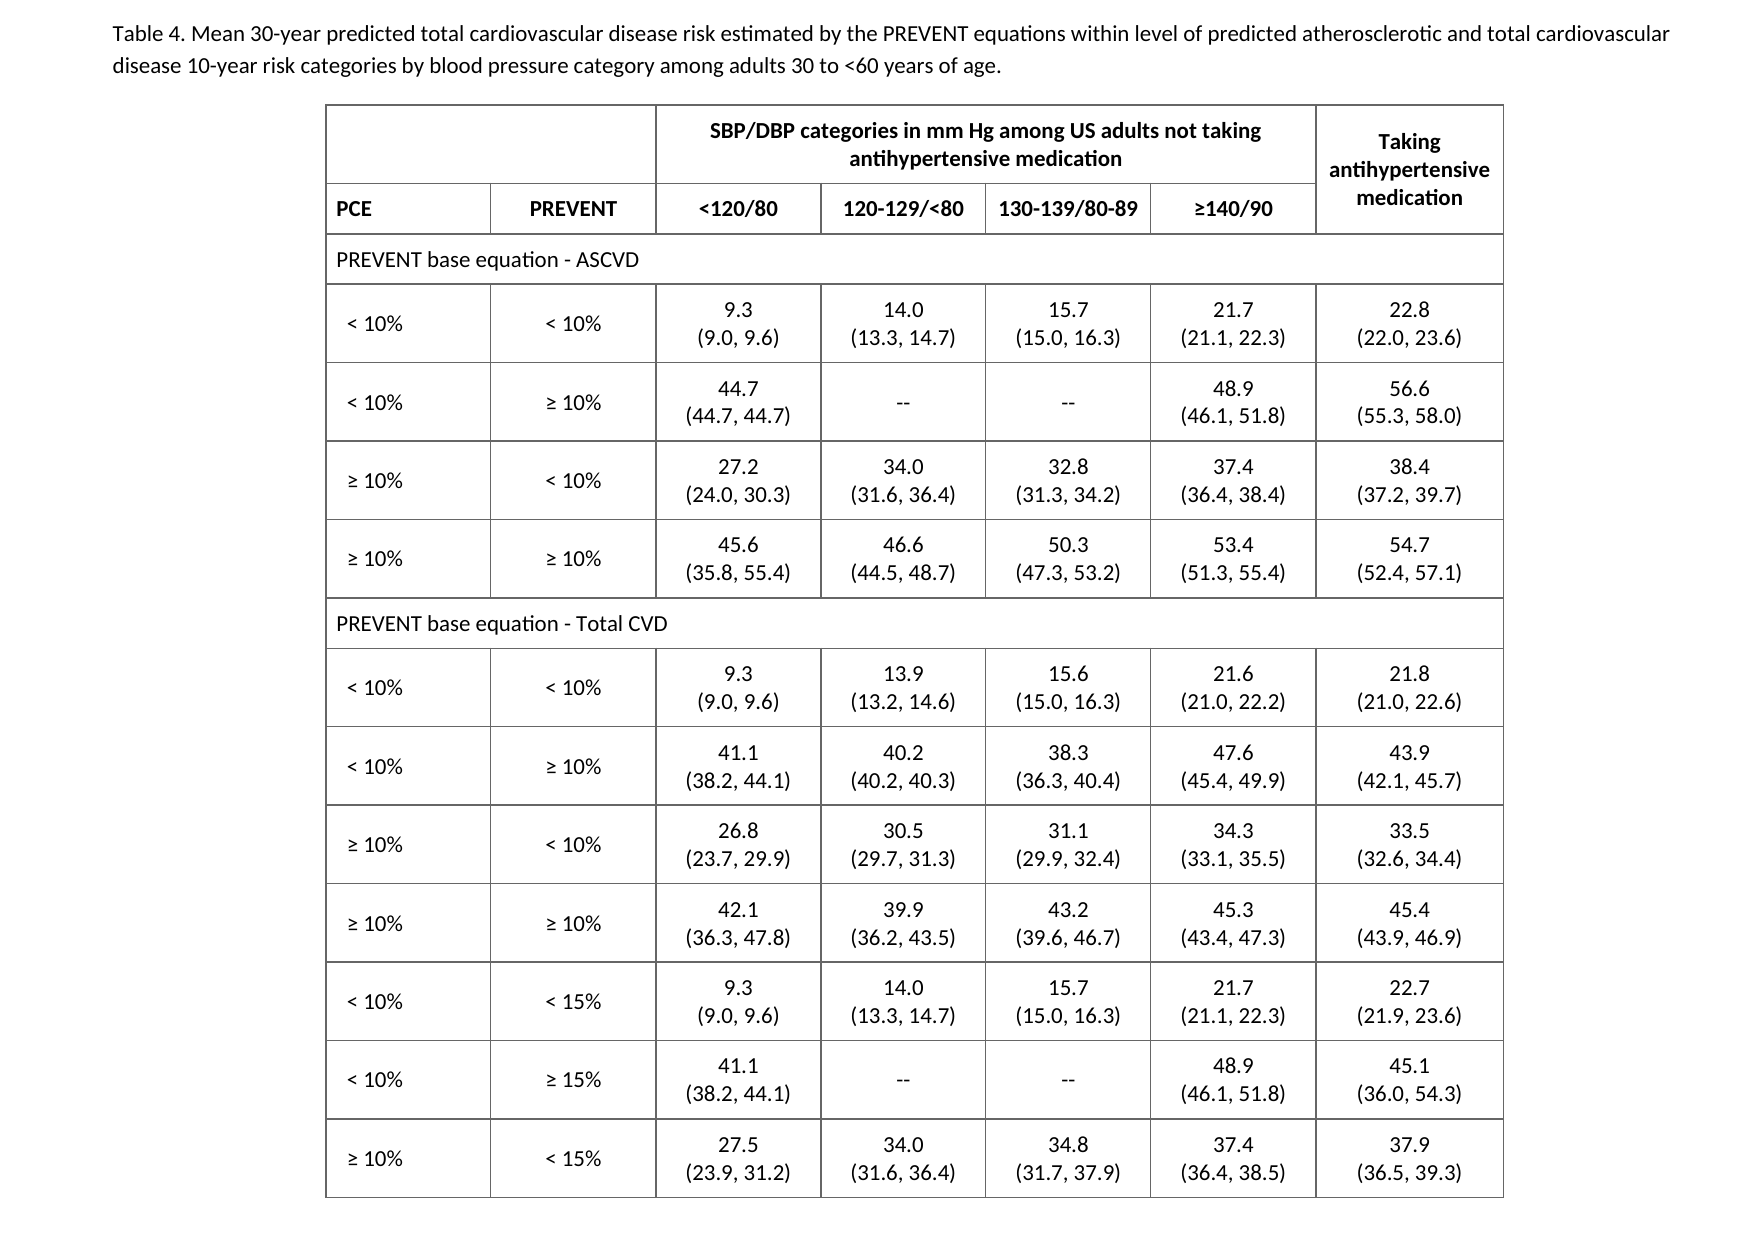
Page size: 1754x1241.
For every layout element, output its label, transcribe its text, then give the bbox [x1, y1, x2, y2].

table_cell ≥ 10% [327, 1120, 490, 1196]
table_cell 21.7 (21.1, 22.3) [1151, 963, 1315, 1039]
table_cell 26.8 (23.7, 29.9) [657, 806, 820, 883]
table_cell 15.7 (15.0, 16.3) [986, 963, 1150, 1039]
table_cell 43.2 (39.6, 46.7) [986, 884, 1150, 961]
table_cell < 15% [491, 963, 655, 1039]
table_cell PREVENT [491, 184, 655, 233]
table_cell 14.0 (13.3, 14.7) [822, 285, 985, 362]
table_cell 21.6 (21.0, 22.2) [1151, 649, 1315, 726]
table_cell 54.7 (52.4, 57.1) [1317, 520, 1503, 597]
table_cell 31.1 (29.9, 32.4) [986, 806, 1150, 883]
table_cell 9.3 (9.0, 9.6) [657, 649, 820, 726]
table_cell 120-129/<80 [822, 184, 985, 233]
table_cell 30.5 (29.7, 31.3) [822, 806, 985, 883]
table_cell 32.8 (31.3, 34.2) [986, 442, 1150, 518]
table_cell ≥ 15% [491, 1041, 655, 1118]
table_cell -- [822, 363, 985, 440]
table_cell ≥ 10% [491, 520, 655, 597]
table_cell 37.4 (36.4, 38.5) [1151, 1120, 1315, 1196]
table_cell 9.3 (9.0, 9.6) [657, 963, 820, 1039]
table_cell 13.9 (13.2, 14.6) [822, 649, 985, 726]
table_cell 15.6 (15.0, 16.3) [986, 649, 1150, 726]
table_cell < 10% [327, 285, 490, 362]
table_cell 37.9 (36.5, 39.3) [1317, 1120, 1503, 1196]
table_cell 56.6 (55.3, 58.0) [1317, 363, 1503, 440]
table_cell < 15% [491, 1120, 655, 1196]
table_cell 34.3 (33.1, 35.5) [1151, 806, 1315, 883]
table_cell 53.4 (51.3, 55.4) [1151, 520, 1315, 597]
table_cell 41.1 (38.2, 44.1) [657, 727, 820, 804]
table_cell 48.9 (46.1, 51.8) [1151, 363, 1315, 440]
table_cell 22.7 (21.9, 23.6) [1317, 963, 1503, 1039]
table_cell 45.3 (43.4, 47.3) [1151, 884, 1315, 961]
table_cell ≥ 10% [327, 806, 490, 883]
table_cell 42.1 (36.3, 47.8) [657, 884, 820, 961]
table_cell ≥ 10% [491, 884, 655, 961]
table_cell 43.9 (42.1, 45.7) [1317, 727, 1503, 804]
table_cell ≥ 10% [327, 884, 490, 961]
table_cell 34.0 (31.6, 36.4) [822, 1120, 985, 1196]
table_cell < 10% [491, 285, 655, 362]
table_cell -- [986, 1041, 1150, 1118]
table_cell < 10% [327, 363, 490, 440]
table_cell 39.9 (36.2, 43.5) [822, 884, 985, 961]
text Table 4. Mean 30-year predicted total cardiovascular disease risk estimated by the PREVENT equations within level of predicted atherosclerotic and total cardiovascular disease 10-year risk categories by blood pressure category among adults 30 to <60 years of age. [112, 19, 1716, 79]
table_cell 34.8 (31.7, 37.9) [986, 1120, 1150, 1196]
table_cell 34.0 (31.6, 36.4) [822, 442, 985, 518]
table_cell 45.1 (36.0, 54.3) [1317, 1041, 1503, 1118]
table_cell 130-139/80-89 [986, 184, 1150, 233]
table_header SBP/DBP categories in mm Hg among US adults not taking antihypertensive medication [657, 106, 1315, 182]
table_cell 45.6 (35.8, 55.4) [657, 520, 820, 597]
table_cell ≥140/90 [1151, 184, 1315, 233]
table_cell 46.6 (44.5, 48.7) [822, 520, 985, 597]
table_cell 15.7 (15.0, 16.3) [986, 285, 1150, 362]
table_cell -- [986, 363, 1150, 440]
table_cell 40.2 (40.2, 40.3) [822, 727, 985, 804]
table_cell 9.3 (9.0, 9.6) [657, 285, 820, 362]
table_cell ≥ 10% [491, 363, 655, 440]
table_cell 38.4 (37.2, 39.7) [1317, 442, 1503, 518]
table_cell 45.4 (43.9, 46.9) [1317, 884, 1503, 961]
table_cell PREVENT base equation - Total CVD [327, 599, 1503, 647]
table_cell PCE [327, 184, 490, 233]
table_cell -- [822, 1041, 985, 1118]
table_cell 21.8 (21.0, 22.6) [1317, 649, 1503, 726]
table_header Taking antihypertensive medication [1317, 106, 1503, 233]
table_cell 47.6 (45.4, 49.9) [1151, 727, 1315, 804]
table_cell <120/80 [657, 184, 820, 233]
table_cell < 10% [491, 442, 655, 518]
table_cell 27.5 (23.9, 31.2) [657, 1120, 820, 1196]
table_cell 41.1 (38.2, 44.1) [657, 1041, 820, 1118]
table_cell 38.3 (36.3, 40.4) [986, 727, 1150, 804]
table_header [327, 106, 655, 182]
table_cell < 10% [327, 649, 490, 726]
table_cell 33.5 (32.6, 34.4) [1317, 806, 1503, 883]
table_cell 27.2 (24.0, 30.3) [657, 442, 820, 518]
table_cell ≥ 10% [327, 442, 490, 518]
table_cell ≥ 10% [491, 727, 655, 804]
table_cell < 10% [327, 727, 490, 804]
table_cell ≥ 10% [327, 520, 490, 597]
table_cell PREVENT base equation - ASCVD [327, 235, 1503, 283]
table_cell < 10% [491, 649, 655, 726]
table_cell 22.8 (22.0, 23.6) [1317, 285, 1503, 362]
table_cell 37.4 (36.4, 38.4) [1151, 442, 1315, 518]
table_cell < 10% [327, 963, 490, 1039]
table_cell 50.3 (47.3, 53.2) [986, 520, 1150, 597]
table_cell < 10% [327, 1041, 490, 1118]
table_cell 21.7 (21.1, 22.3) [1151, 285, 1315, 362]
table_cell 14.0 (13.3, 14.7) [822, 963, 985, 1039]
table_cell < 10% [491, 806, 655, 883]
table_cell 44.7 (44.7, 44.7) [657, 363, 820, 440]
table_cell 48.9 (46.1, 51.8) [1151, 1041, 1315, 1118]
